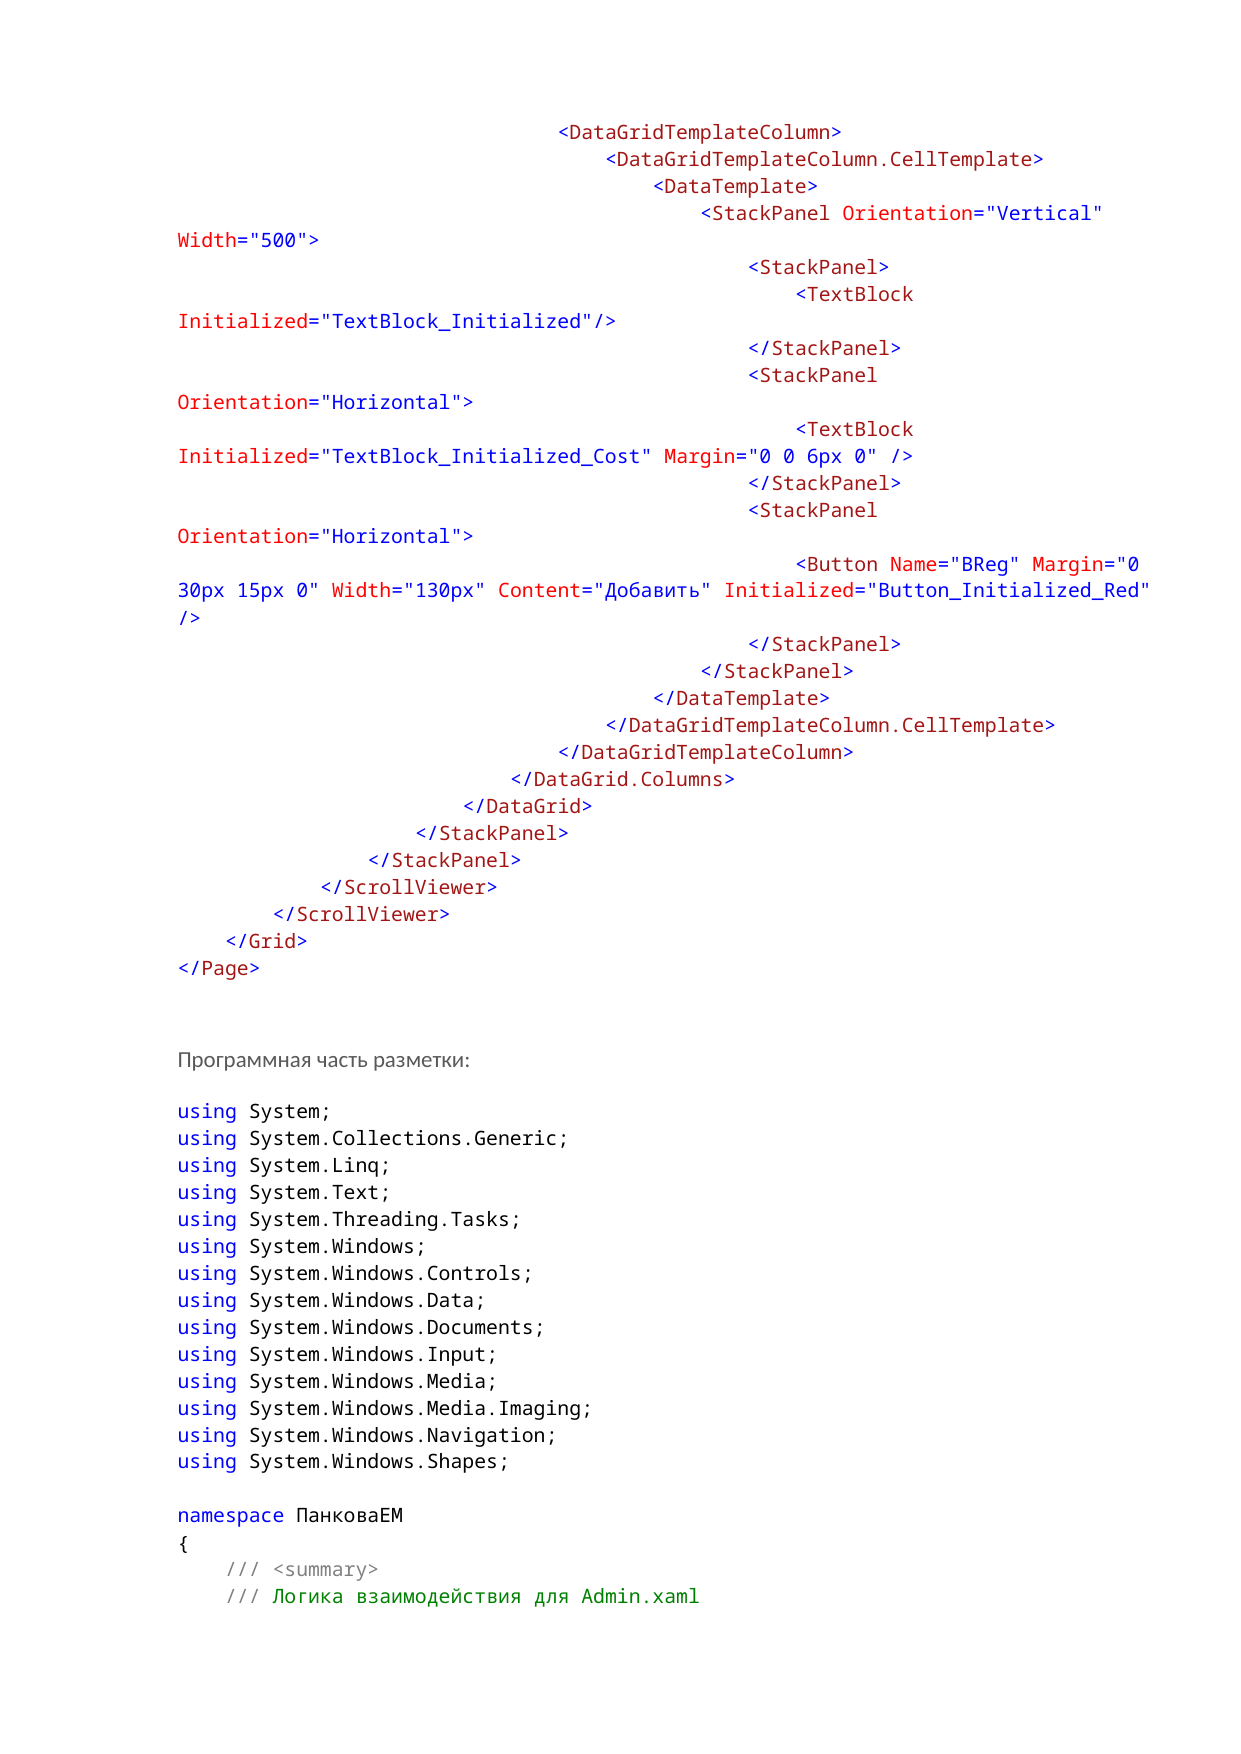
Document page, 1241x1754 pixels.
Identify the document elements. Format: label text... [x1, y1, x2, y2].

text using System.Threading.Tasks; [177, 1205, 1152, 1232]
text namespace ПанковаЕМ [177, 1502, 1152, 1529]
text using System.Windows.Shapes; [177, 1448, 1152, 1475]
text </DataGrid> [177, 793, 1152, 819]
text </DataGrid.Columns> [177, 766, 1152, 793]
text <StackPanel Orientation="Horizontal"> [177, 361, 1152, 415]
text /// <summary> [177, 1556, 1152, 1583]
text using System.Windows.Media.Imaging; [177, 1394, 1152, 1421]
text using System; [177, 1097, 1152, 1124]
text /// Логика взаимодействия для Admin.xaml [177, 1583, 1152, 1610]
text using System.Windows.Input; [177, 1340, 1152, 1367]
text <TextBlock Initialized="TextBlock_Initialized"/> [177, 280, 1152, 334]
text </DataTemplate> [177, 685, 1152, 712]
text using System.Windows.Navigation; [177, 1421, 1152, 1448]
text using System.Collections.Generic; [177, 1124, 1152, 1151]
text </StackPanel> [177, 334, 1152, 361]
text </StackPanel> [177, 469, 1152, 496]
text { [177, 1529, 1152, 1556]
text using System.Linq; [177, 1151, 1152, 1178]
text using System.Text; [177, 1178, 1152, 1205]
text </StackPanel> [177, 847, 1152, 873]
text using System.Windows.Media; [177, 1367, 1152, 1394]
text Программная часть разметки: [177, 1046, 1152, 1073]
text </ScrollViewer> [177, 901, 1152, 927]
text <StackPanel Orientation="Vertical" Width="500"> [177, 199, 1152, 253]
text using System.Windows.Data; [177, 1286, 1152, 1313]
text using System.Windows.Controls; [177, 1259, 1152, 1286]
text <TextBlock Initialized="TextBlock_Initialized_Cost" Margin="0 0 6px 0" /> [177, 415, 1152, 469]
text </DataGridTemplateColumn.CellTemplate> [177, 712, 1152, 739]
text <StackPanel> [177, 253, 1152, 280]
text </StackPanel> [177, 819, 1152, 847]
text <Button Name="BReg" Margin="0 30px 15px 0" Width="130px" Content="Добавить" Initialized="Button_Initialized_Red" /> [177, 550, 1152, 631]
text <DataTemplate> [177, 172, 1152, 199]
text using System.Windows; [177, 1232, 1152, 1259]
text </StackPanel> [177, 631, 1152, 658]
text <DataGridTemplateColumn> [177, 118, 1152, 145]
text <DataGridTemplateColumn.CellTemplate> [177, 145, 1152, 172]
text <StackPanel Orientation="Horizontal"> [177, 496, 1152, 550]
text using System.Windows.Documents; [177, 1313, 1152, 1340]
text </Page> [177, 954, 1152, 981]
text </StackPanel> [177, 658, 1152, 685]
text </Grid> [177, 927, 1152, 954]
text </DataGridTemplateColumn> [177, 739, 1152, 766]
text </ScrollViewer> [177, 873, 1152, 901]
